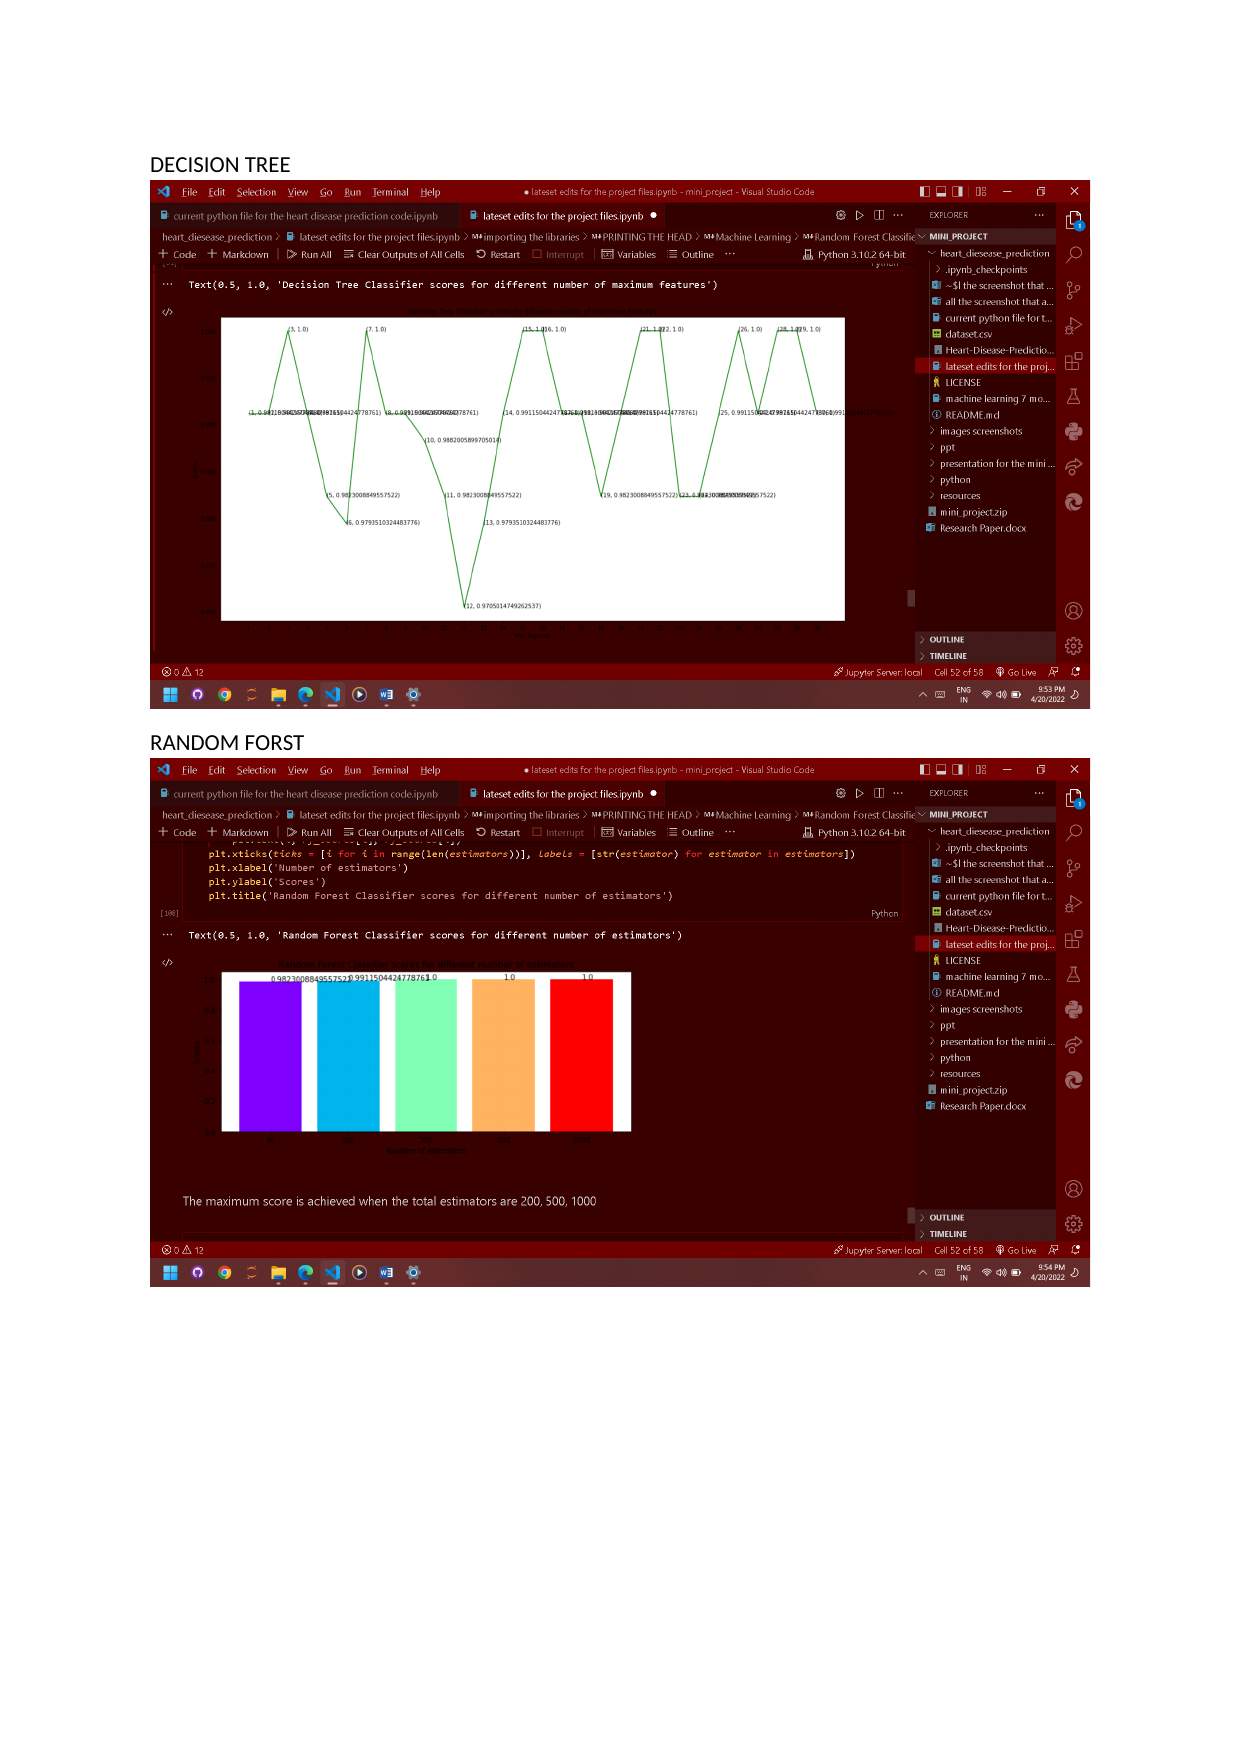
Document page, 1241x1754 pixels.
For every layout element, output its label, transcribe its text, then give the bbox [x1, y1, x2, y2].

picture [150, 758, 1091, 1287]
picture [150, 180, 1091, 709]
text RANDOM FORST [150, 728, 1090, 758]
text DECISION TREE [150, 150, 1090, 180]
